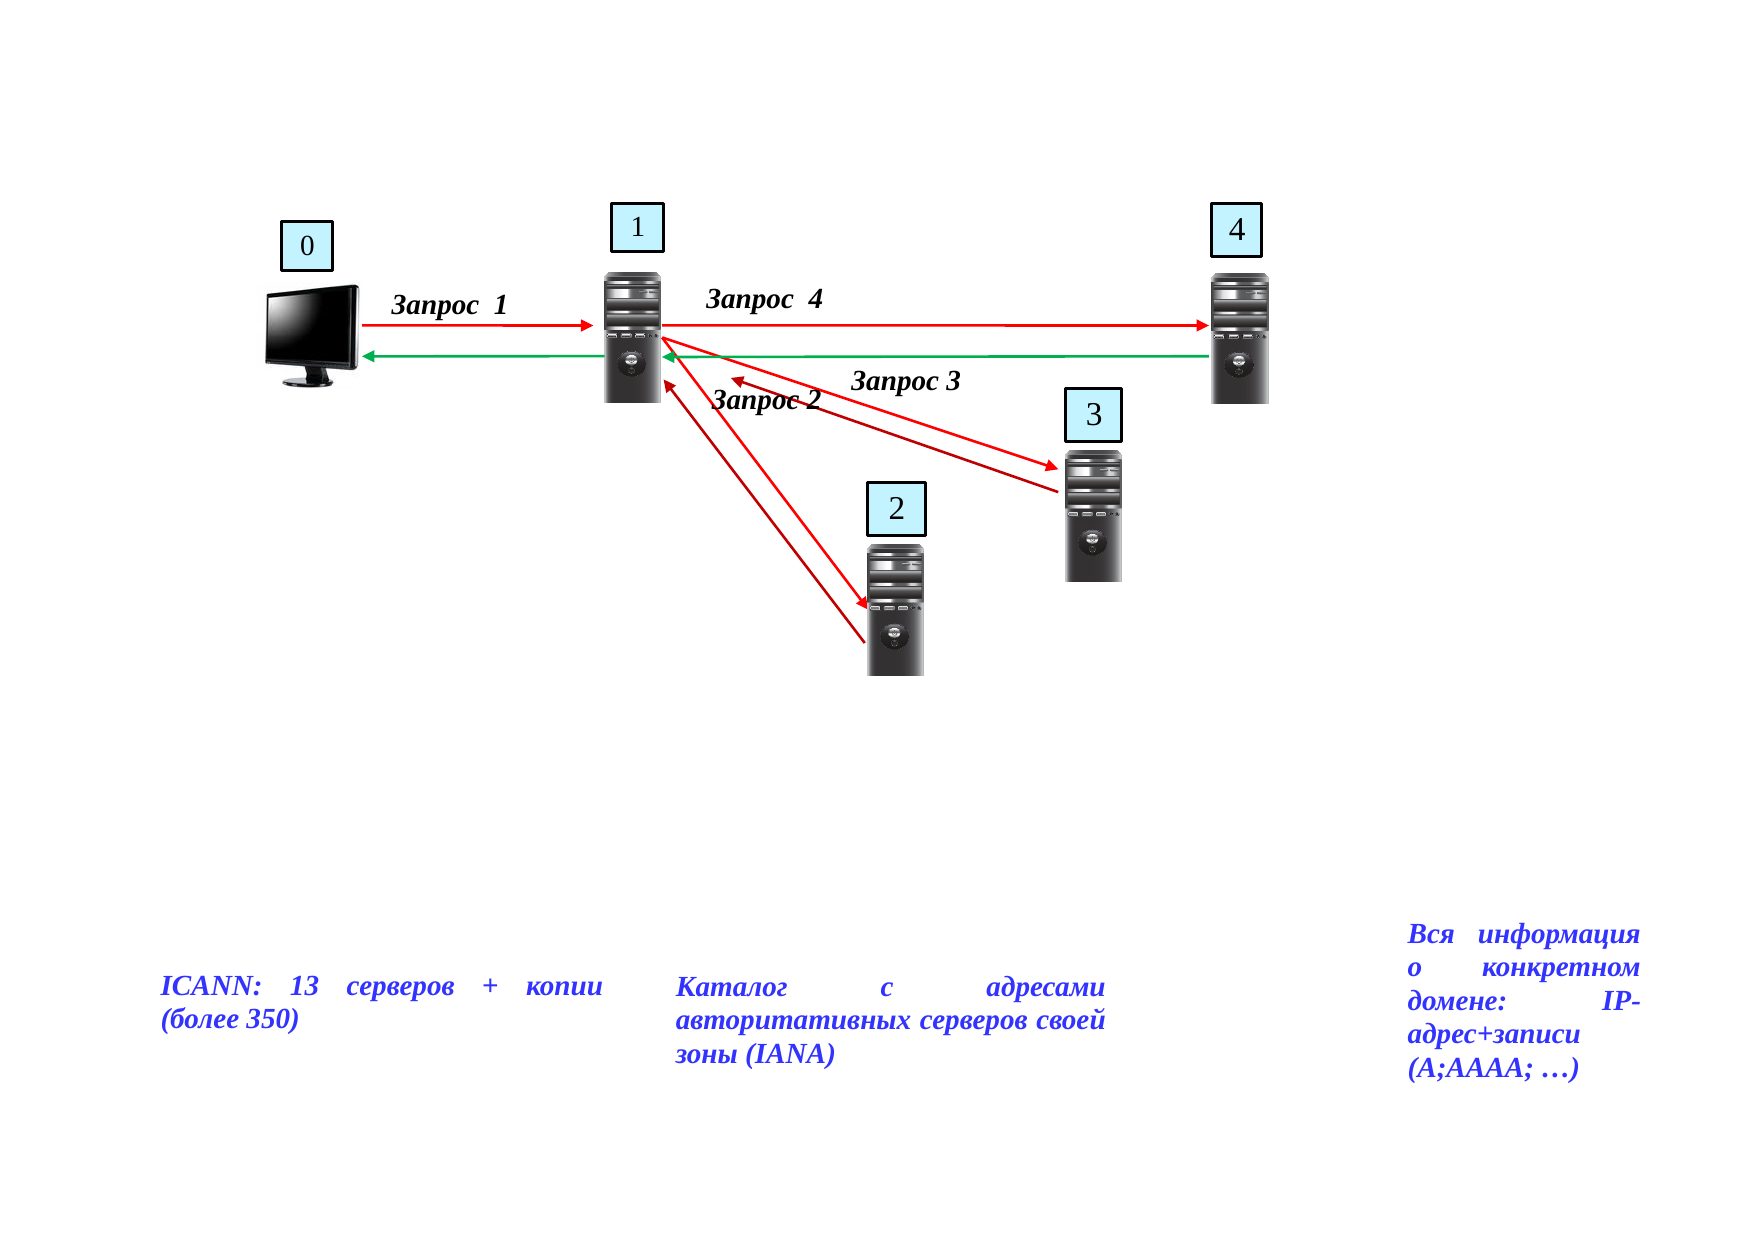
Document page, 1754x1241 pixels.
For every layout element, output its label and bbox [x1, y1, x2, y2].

picture [867, 544, 924, 676]
picture [257, 282, 364, 389]
picture [1211, 273, 1269, 404]
picture [604, 272, 661, 403]
picture [1065, 450, 1122, 582]
